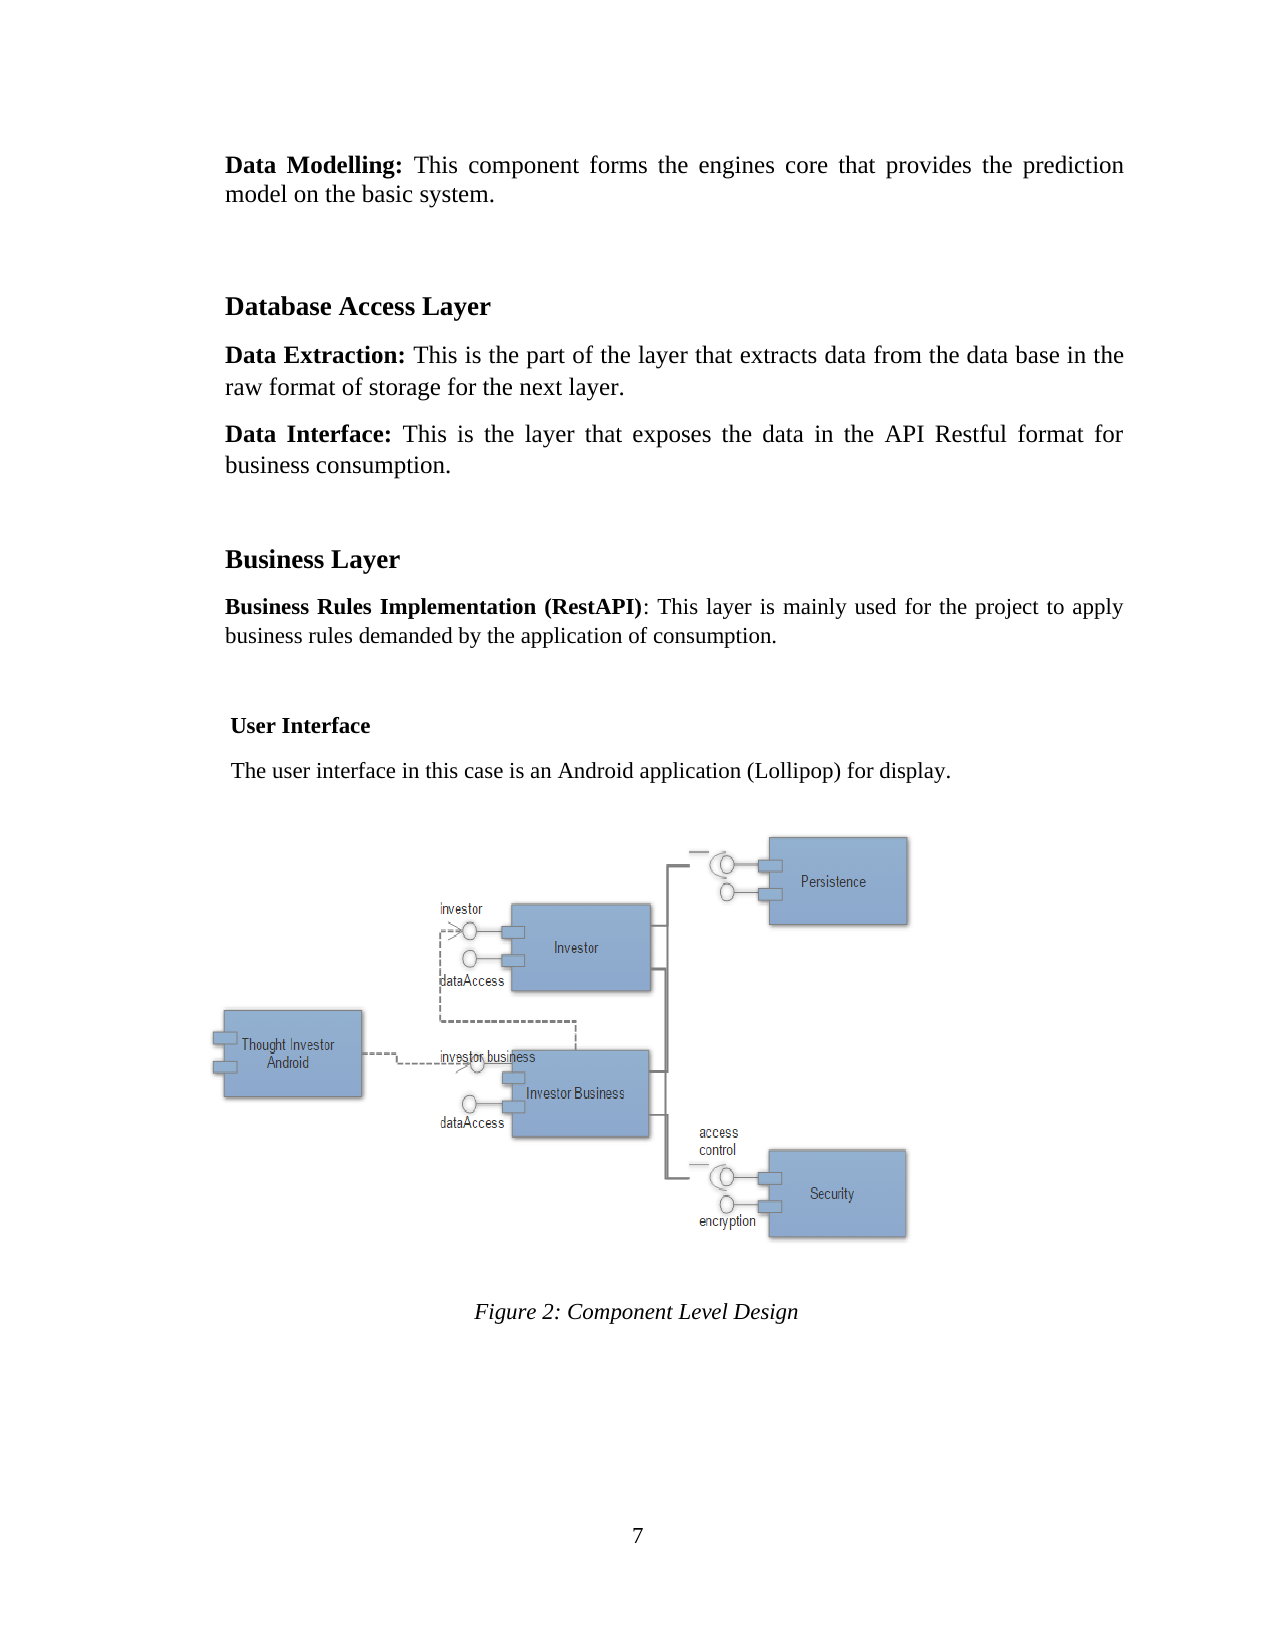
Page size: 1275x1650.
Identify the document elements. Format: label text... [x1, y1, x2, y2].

text Data Extraction: This is the part of the layer that extracts data from the data base in the raw format of storage for the next layer. [225, 341, 1125, 400]
text Business Rules Implementation (RestAPI): This layer is mainly used for the project to apply business rules demanded by the application of consumption. [225, 593, 1125, 648]
text User Interface [150, 712, 1125, 738]
text Database Access Layer [225, 290, 1125, 321]
text Figure 2: Component Level Design [150, 1298, 1125, 1325]
picture [209, 833, 988, 1274]
text The user interface in this case is an Android application (Lollipop) for display. [225, 757, 1125, 783]
text Data Interface: This is the layer that exposes the data in the API Restful format for business consumption. [225, 419, 1125, 479]
text Business Layer [225, 543, 1125, 574]
text Data Modelling: This component forms the engines core that provides the prediction model on the basic system. [225, 150, 1125, 207]
